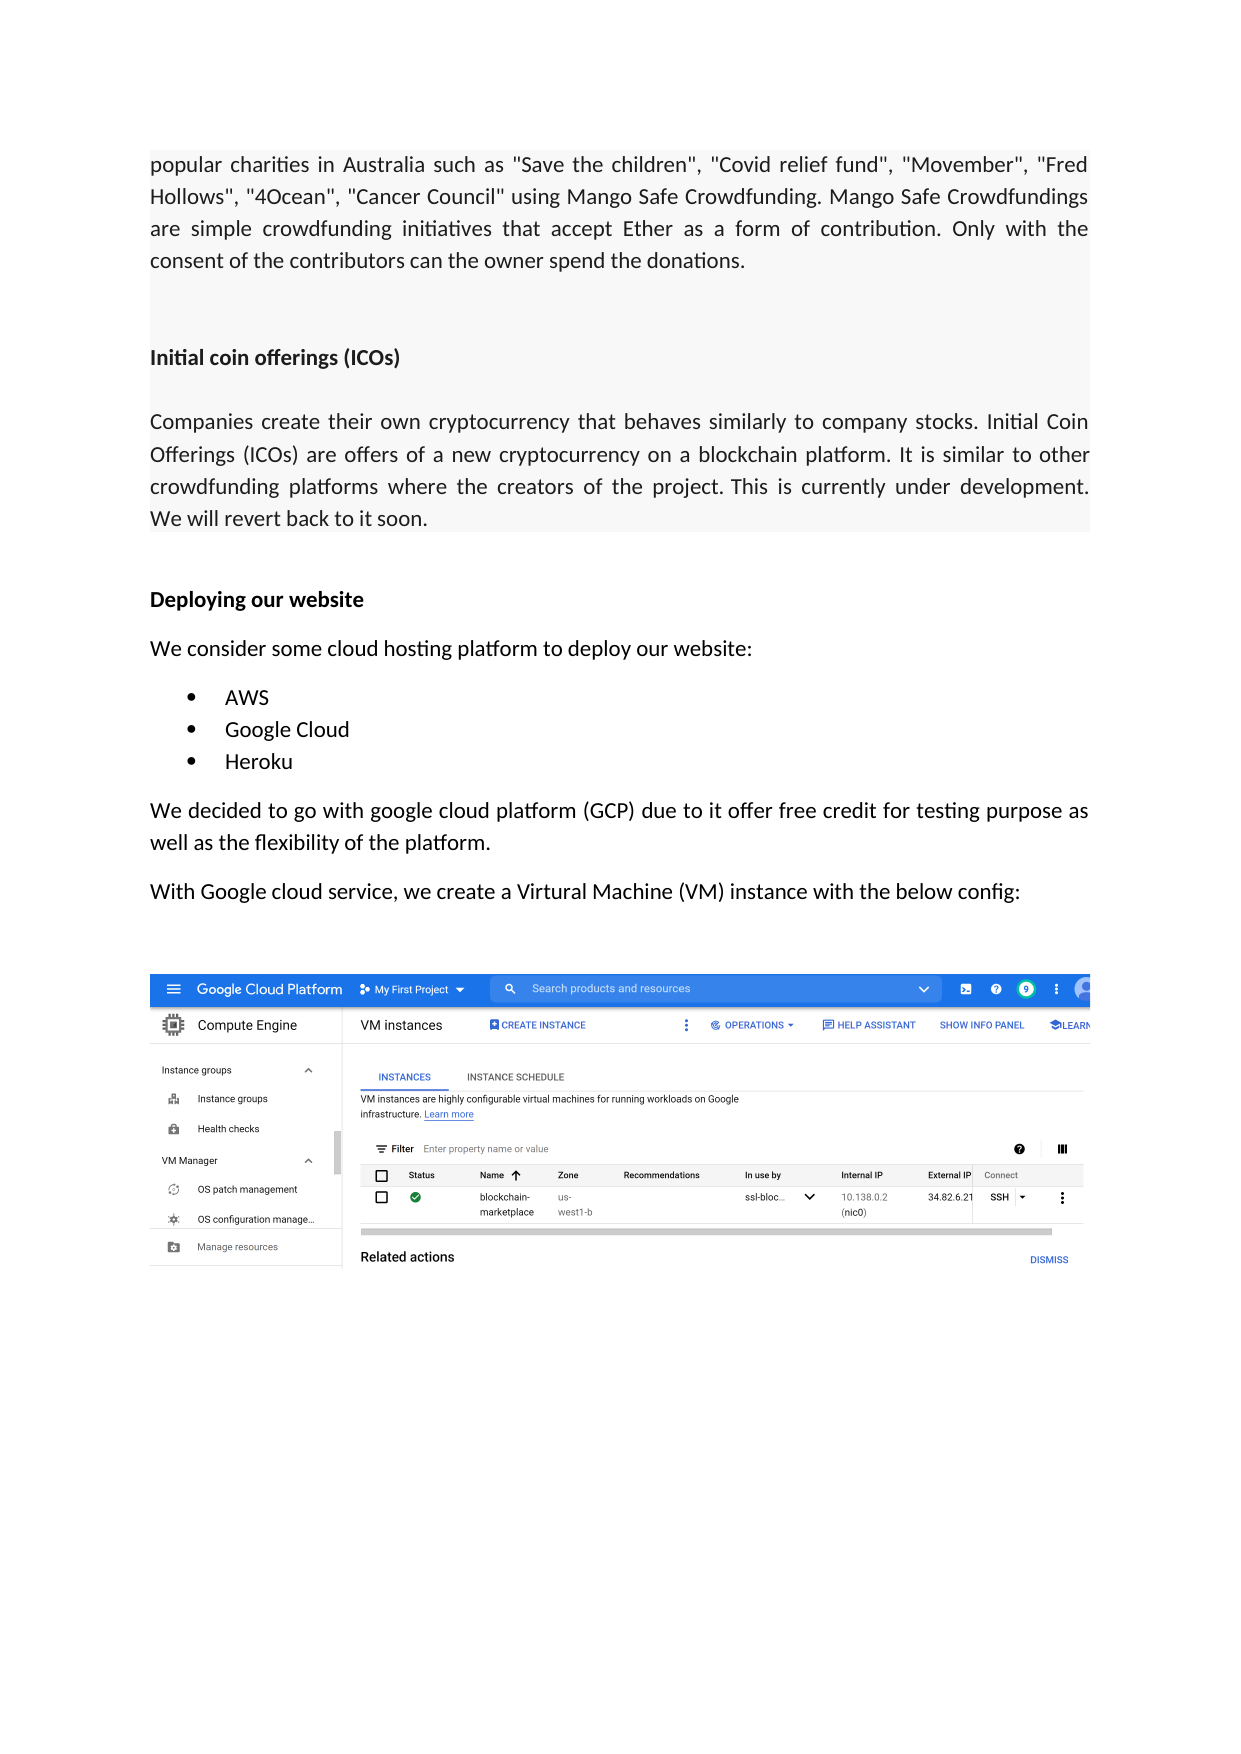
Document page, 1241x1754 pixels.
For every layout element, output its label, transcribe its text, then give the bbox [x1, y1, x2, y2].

text We consider some cloud hosting platform to deploy our website: [150, 634, 1090, 662]
text We decided to go with google cloud platform (GCP) due to it offer free credit for testing purpose as well as the flexibility of the platform. [150, 796, 1090, 856]
text Companies create their own cryptocurrency that behaves similarly to company stocks. Initial Coin Offerings (ICOs) are offers of a new cryptocurrency on a blockchain platform. It is similar to other crowdfunding platforms where the creators of the project. This is currently under development. We will revert back to it soon. [150, 407, 1090, 532]
text With Google cloud service, we create a Virtural Machine (VM) instance with the below config: [150, 877, 1090, 905]
list AWS [187, 683, 1090, 711]
list Google Cloud [187, 715, 1090, 743]
list Heroku [187, 747, 1090, 775]
text Deploying our website [150, 585, 1090, 613]
picture [150, 974, 1091, 1269]
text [150, 150, 1090, 274]
text Initial coin offerings (ICOs) [150, 343, 1090, 371]
